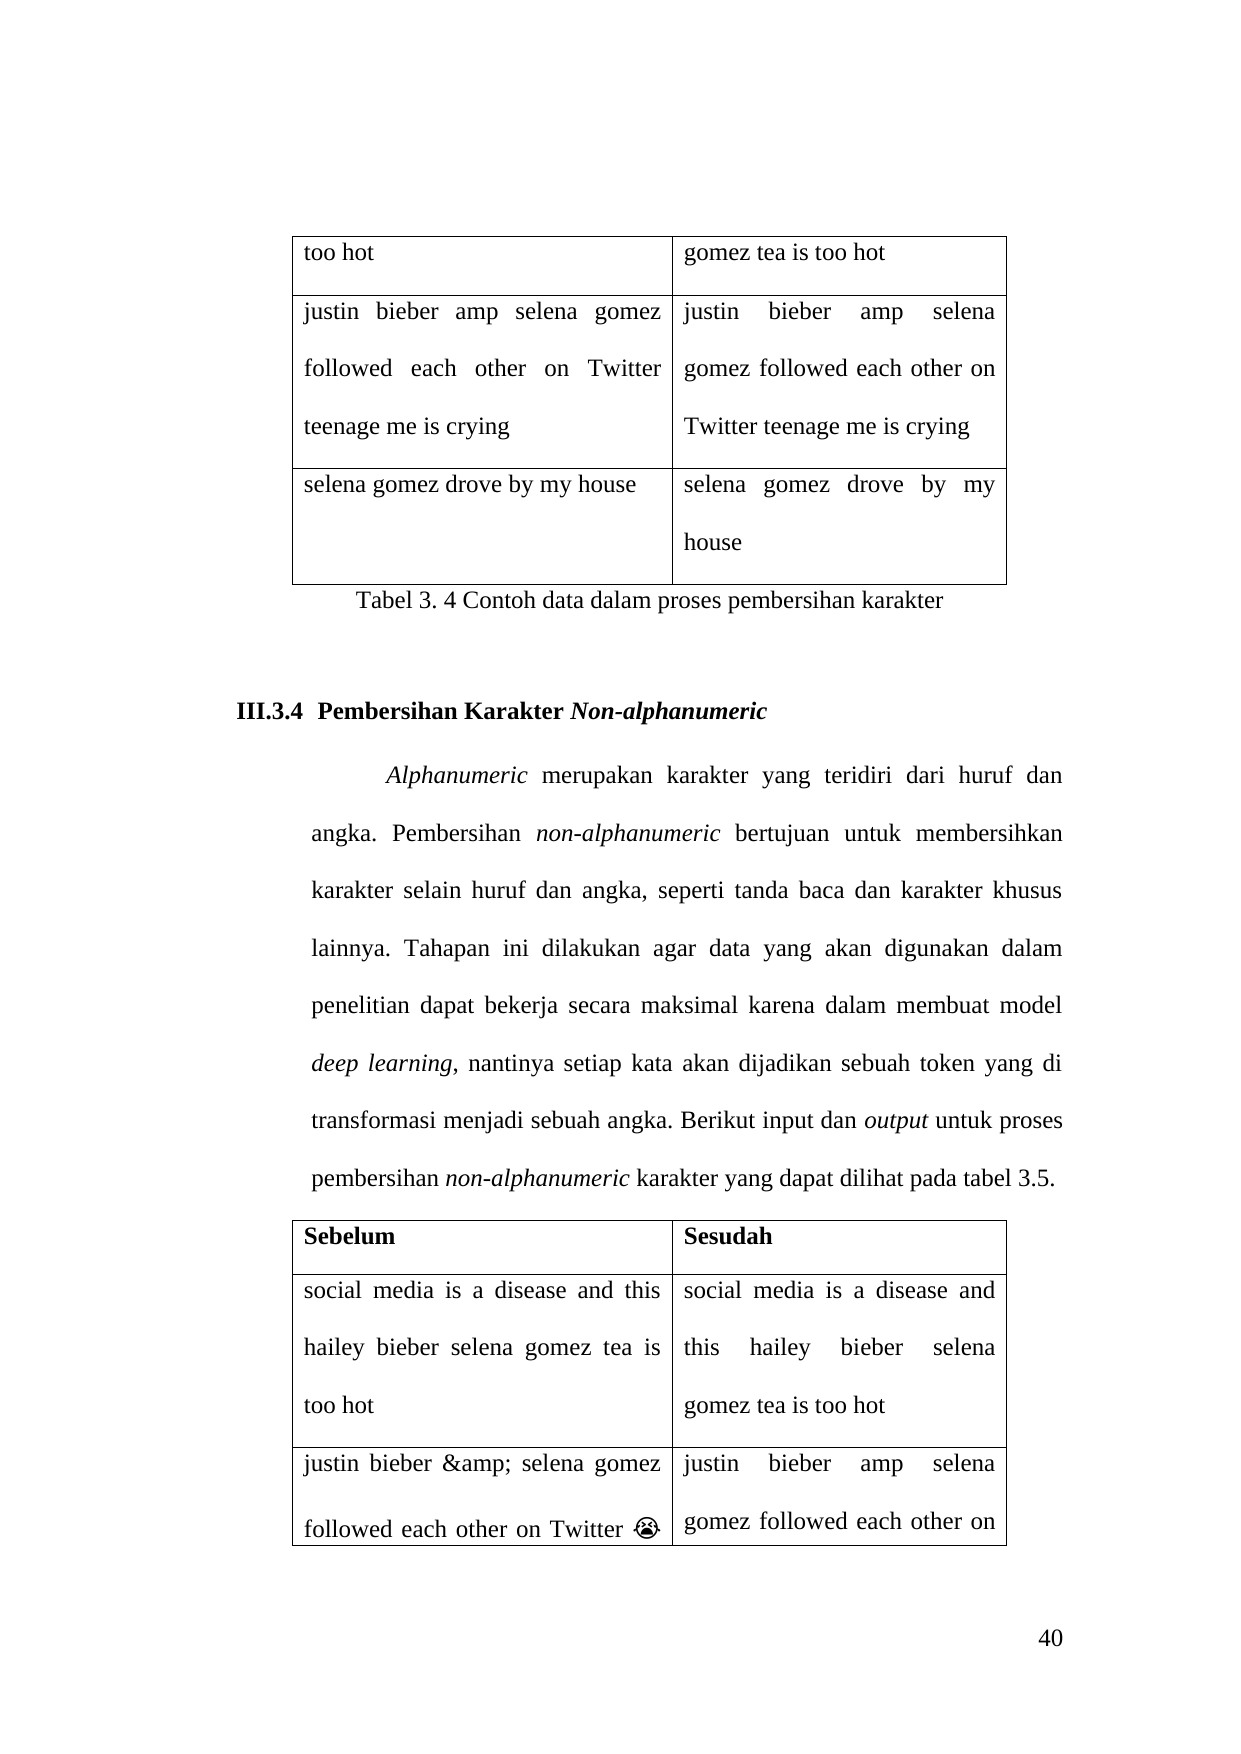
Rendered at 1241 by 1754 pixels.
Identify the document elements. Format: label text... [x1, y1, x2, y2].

table_header Sesudah [673, 1221, 1006, 1274]
list Alphanumeric merupakan karakter yang teridiri dari huruf dan angka. Pembersihan non-alphanumeric bertujuan untuk membersihkan karakter selain huruf dan angka, seperti tanda baca dan karakter khusus lainnya. Tahapan ini dilakukan agar data yang akan digunakan dalam penelitian dapat bekerja secara maksimal karena dalam membuat model deep learning, nantinya setiap kata akan dijadikan sebuah token yang di transformasi menjadi sebuah angka. Berikut input dan output untuk proses pembersihan non-alphanumeric karakter yang dapat dilihat pada tabel 3.5. [311, 760, 1063, 1191]
table_cell justin bieber amp selena gomez followed each other on Twitter teenage me is crying [293, 296, 672, 468]
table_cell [673, 237, 1006, 295]
table_cell social media is a disease and this hailey bieber selena gomez tea is too hot [293, 1275, 672, 1447]
table_cell justin bieber amp selena gomez followed each other on Twitter teenage me is crying [673, 296, 1006, 468]
text Tabel 3. 4 Contoh data dalam proses pembersihan karakter [236, 585, 1063, 614]
table_header Sebelum [293, 1221, 672, 1274]
table_cell selena gomez drove by my house [673, 469, 1006, 584]
table_cell social media is a disease and this hailey bieber selena gomez tea is too hot [673, 1275, 1006, 1447]
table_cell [673, 1448, 1006, 1545]
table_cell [293, 1448, 672, 1545]
table_cell selena gomez drove by my house [293, 469, 672, 584]
subtitle Pembersihan Karakter Non-alphanumeric [236, 696, 1063, 725]
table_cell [293, 237, 672, 295]
